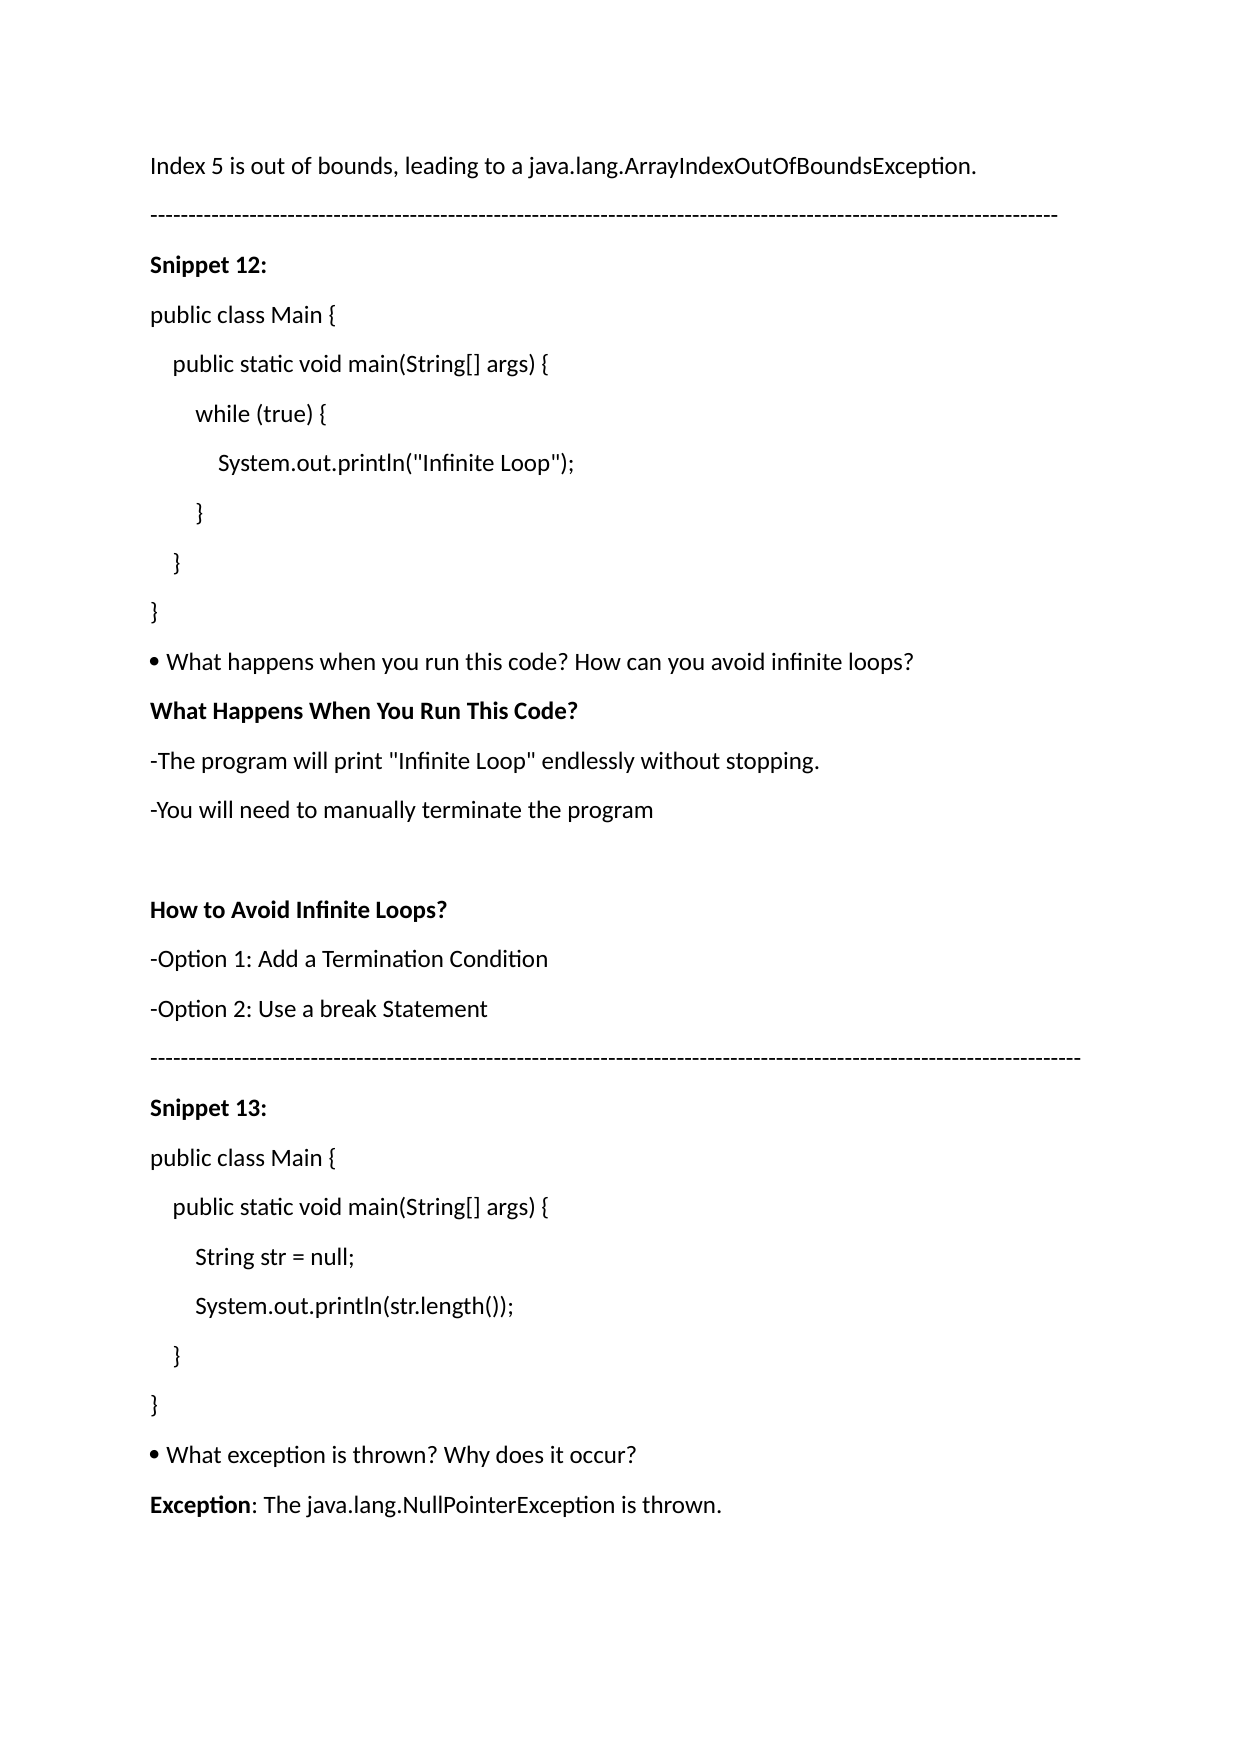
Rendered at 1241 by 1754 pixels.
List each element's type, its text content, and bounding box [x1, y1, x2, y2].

text -The program will print "Infinite Loop" endlessly without stopping. [150, 745, 1090, 776]
text } [150, 1389, 1090, 1420]
text public static void main(String[] args) { [150, 348, 1090, 379]
text What Happens When You Run This Code? [150, 695, 1090, 726]
text public class Main { [150, 1142, 1090, 1172]
text } [150, 1340, 1090, 1371]
text What exception is thrown? Why does it occur? [150, 1439, 1090, 1470]
text Exception: The java.lang.NullPointerException is thrown. [150, 1489, 1090, 1519]
text public static void main(String[] args) { [150, 1191, 1090, 1222]
text ----------------------------------------------------------------------------------------------------------------------- [150, 199, 1090, 230]
text String str = null; [150, 1241, 1090, 1271]
text } [150, 547, 1090, 577]
text } [150, 596, 1090, 627]
text Index 5 is out of bounds, leading to a java.lang.ArrayIndexOutOfBoundsException. [150, 150, 1090, 181]
text How to Avoid Infinite Loops? [150, 894, 1090, 924]
text -Option 1: Add a Termination Condition [150, 943, 1090, 974]
text -------------------------------------------------------------------------------------------------------------------------- [150, 1042, 1090, 1073]
text What happens when you run this code? How can you avoid infinite loops? [150, 646, 1090, 676]
text Snippet 12: [150, 249, 1090, 280]
text public class Main { [150, 299, 1090, 329]
text System.out.println(str.length()); [150, 1290, 1090, 1321]
text Snippet 13: [150, 1092, 1090, 1123]
text } [150, 497, 1090, 528]
text while (true) { [150, 398, 1090, 428]
text -You will need to manually terminate the program [150, 794, 1090, 825]
text System.out.println("Infinite Loop"); [150, 447, 1090, 478]
text -Option 2: Use a break Statement [150, 993, 1090, 1023]
